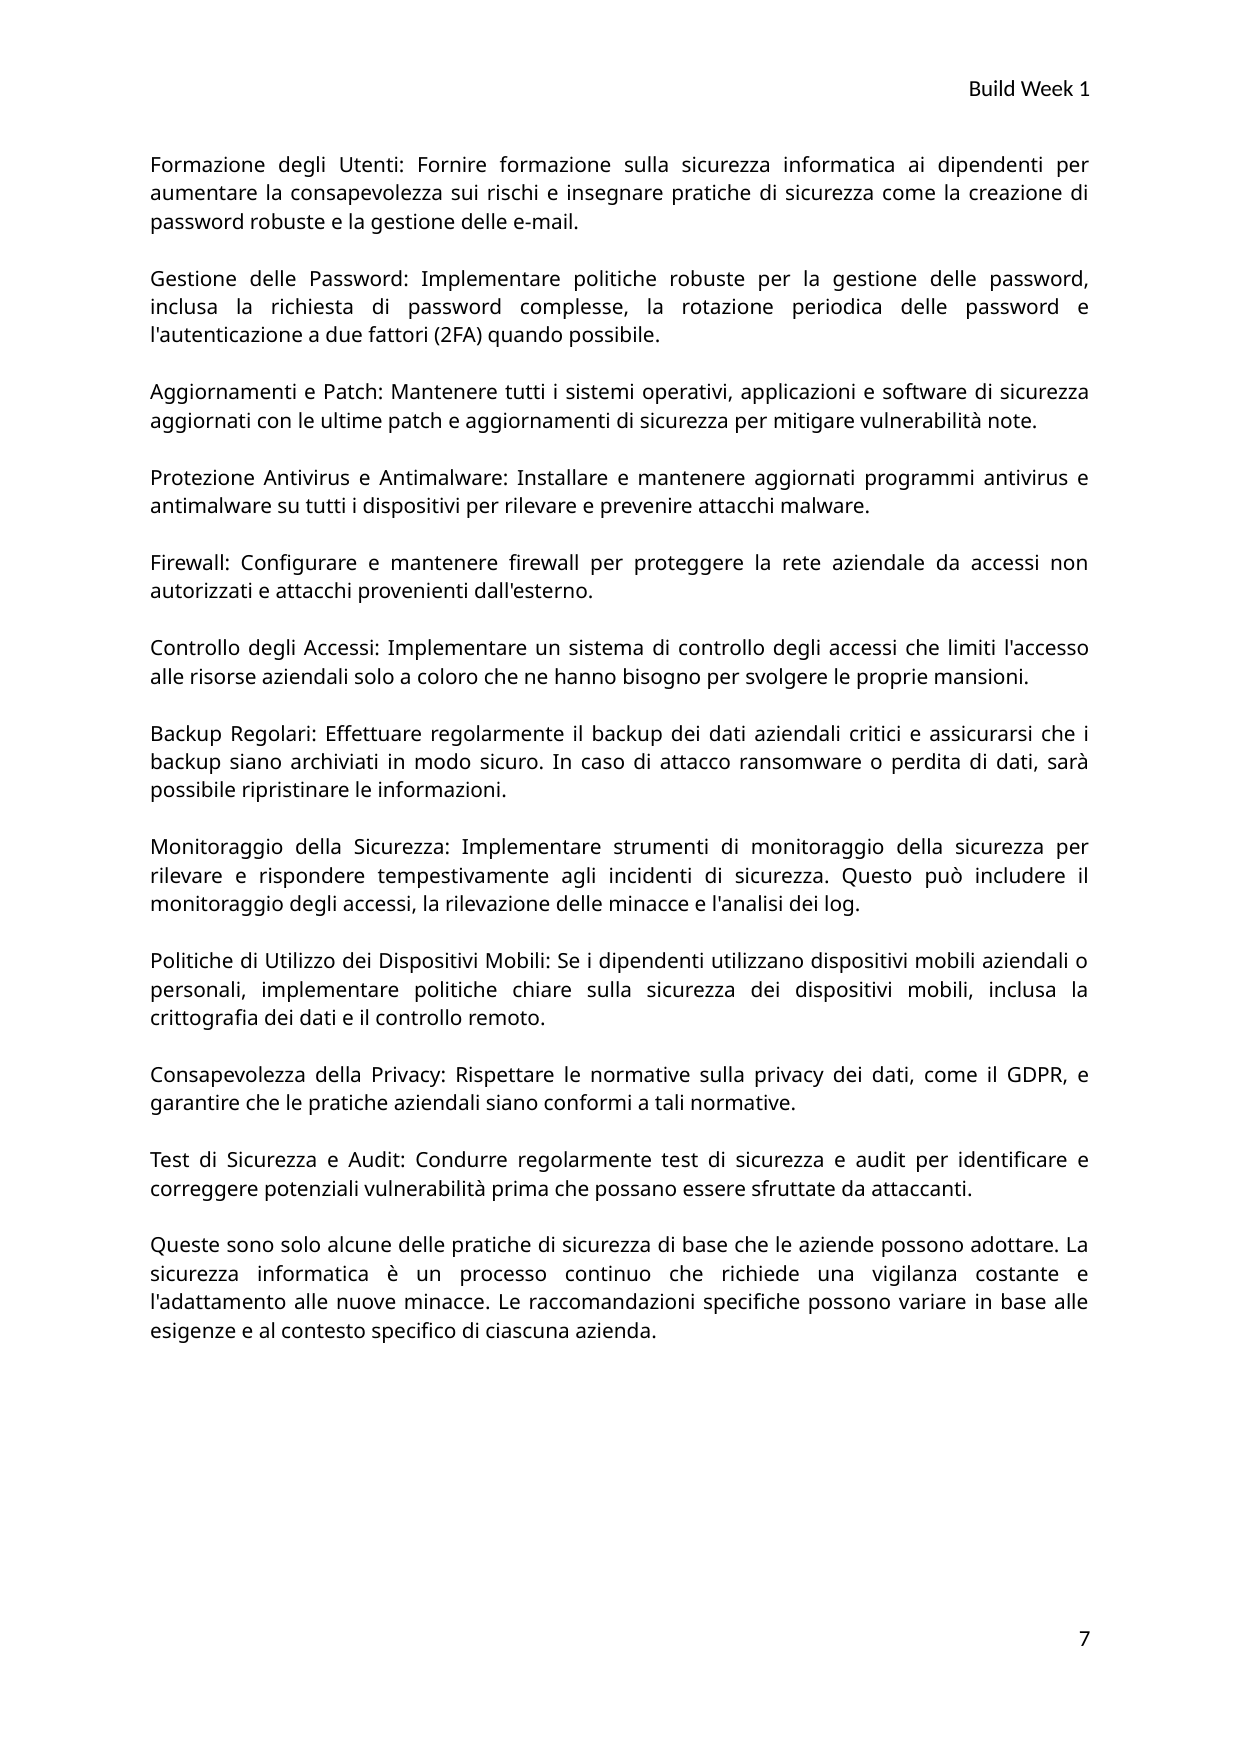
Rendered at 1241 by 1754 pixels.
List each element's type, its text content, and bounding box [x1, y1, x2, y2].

text Protezione Antivirus e Antimalware: Installare e mantenere aggiornati programmi antivirus e antimalware su tutti i dispositivi per rilevare e prevenire attacchi malware. [150, 463, 1090, 520]
text Consapevolezza della Privacy: Rispettare le normative sulla privacy dei dati, come il GDPR, e garantire che le pratiche aziendali siano conformi a tali normative. [150, 1060, 1090, 1117]
text Firewall: Configurare e mantenere firewall per proteggere la rete aziendale da accessi non autorizzati e attacchi provenienti dall'esterno. [150, 548, 1090, 605]
text Monitoraggio della Sicurezza: Implementare strumenti di monitoraggio della sicurezza per rilevare e rispondere tempestivamente agli incidenti di sicurezza. Questo può includere il monitoraggio degli accessi, la rilevazione delle minacce e l'analisi dei log. [150, 832, 1090, 918]
text Controllo degli Accessi: Implementare un sistema di controllo degli accessi che limiti l'accesso alle risorse aziendali solo a coloro che ne hanno bisogno per svolgere le proprie mansioni. [150, 633, 1090, 690]
text Politiche di Utilizzo dei Dispositivi Mobili: Se i dipendenti utilizzano dispositivi mobili aziendali o personali, implementare politiche chiare sulla sicurezza dei dispositivi mobili, inclusa la crittografia dei dati e il controllo remoto. [150, 946, 1090, 1032]
text Formazione degli Utenti: Fornire formazione sulla sicurezza informatica ai dipendenti per aumentare la consapevolezza sui rischi e insegnare pratiche di sicurezza come la creazione di password robuste e la gestione delle e-mail. [150, 150, 1090, 235]
text Test di Sicurezza e Audit: Condurre regolarmente test di sicurezza e audit per identificare e correggere potenziali vulnerabilità prima che possano essere sfruttate da attaccanti. [150, 1145, 1090, 1202]
text Gestione delle Password: Implementare politiche robuste per la gestione delle password, inclusa la richiesta di password complesse, la rotazione periodica delle password e l'autenticazione a due fattori (2FA) quando possibile. [150, 264, 1090, 349]
text Queste sono solo alcune delle pratiche di sicurezza di base che le aziende possono adottare. La sicurezza informatica è un processo continuo che richiede una vigilanza costante e l'adattamento alle nuove minacce. Le raccomandazioni specifiche possono variare in base alle esigenze e al contesto specifico di ciascuna azienda. [150, 1231, 1090, 1344]
text Aggiornamenti e Patch: Mantenere tutti i sistemi operativi, applicazioni e software di sicurezza aggiornati con le ultime patch e aggiornamenti di sicurezza per mitigare vulnerabilità note. [150, 377, 1090, 434]
text Backup Regolari: Effettuare regolarmente il backup dei dati aziendali critici e assicurarsi che i backup siano archiviati in modo sicuro. In caso di attacco ransomware o perdita di dati, sarà possibile ripristinare le informazioni. [150, 719, 1090, 804]
